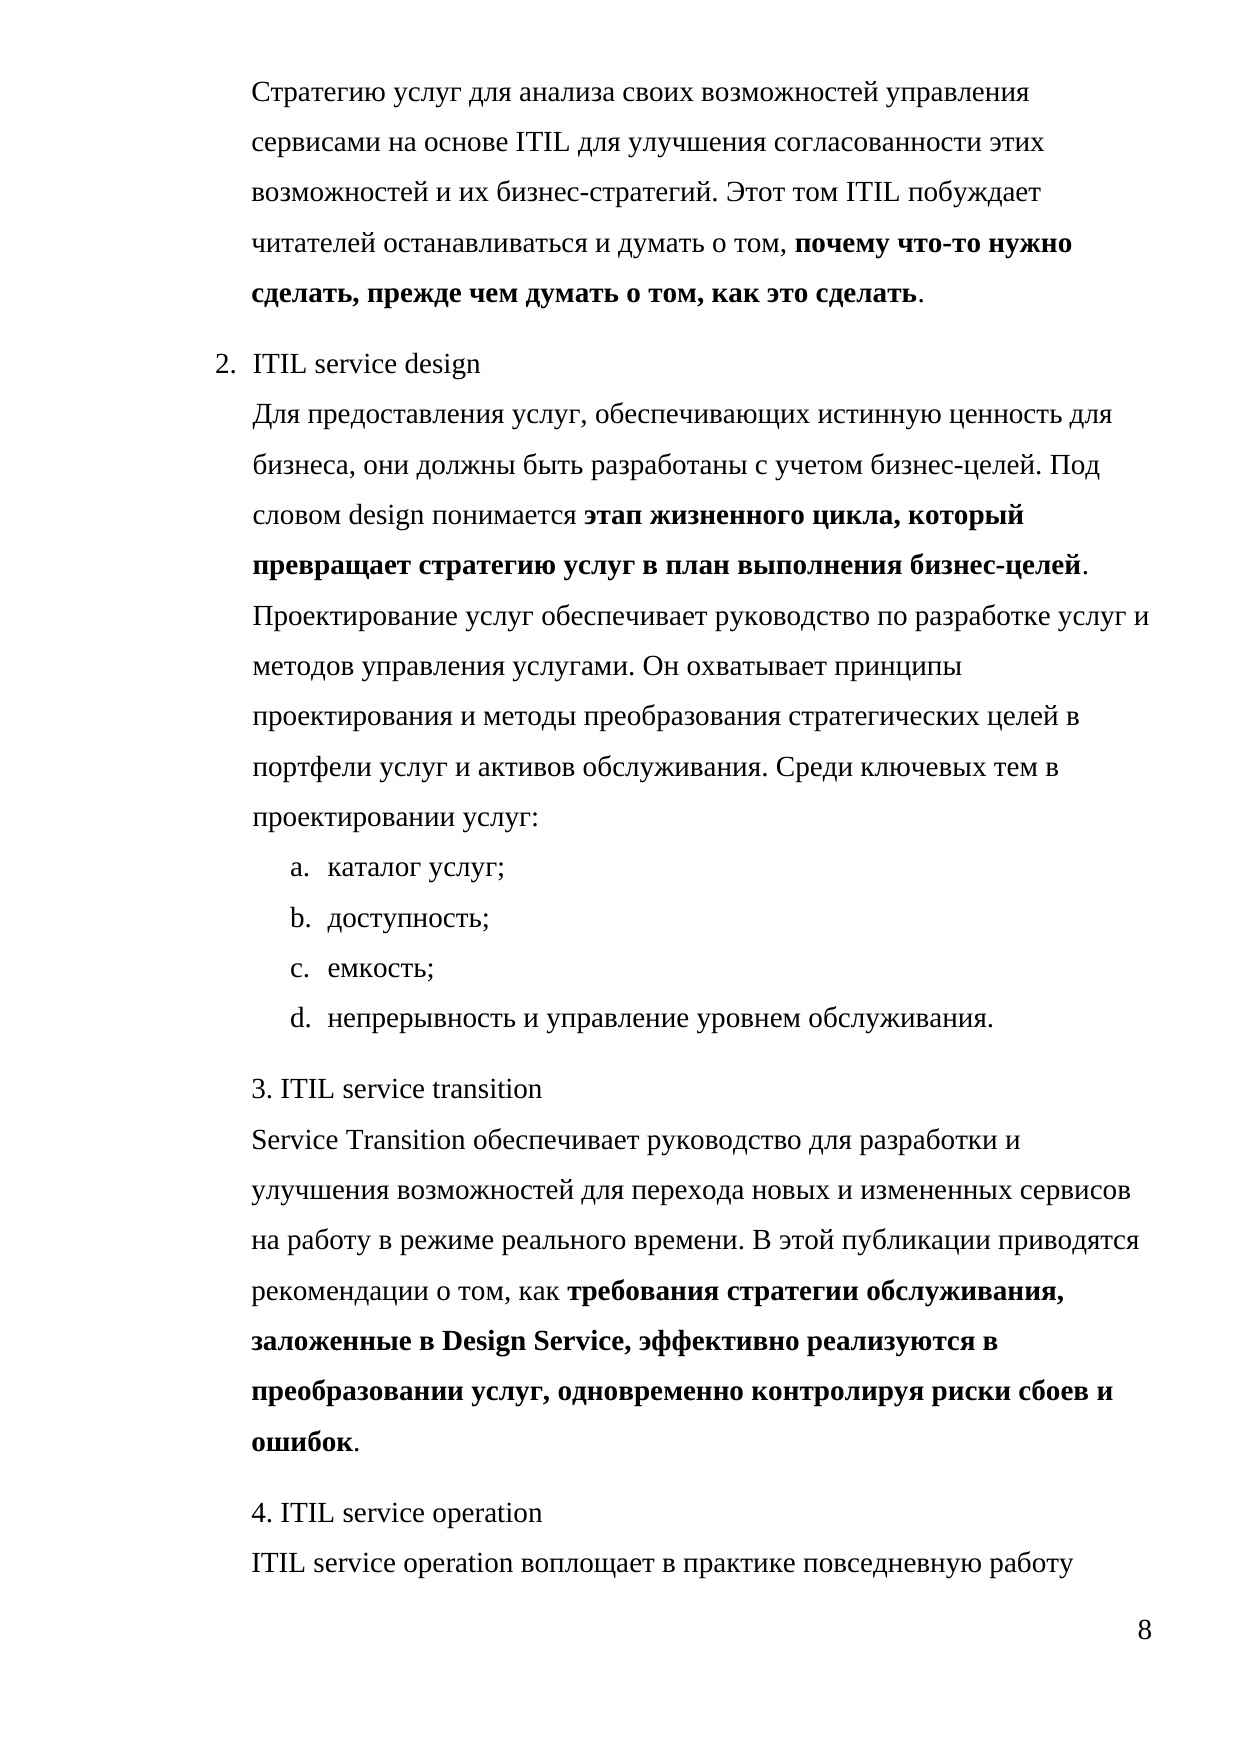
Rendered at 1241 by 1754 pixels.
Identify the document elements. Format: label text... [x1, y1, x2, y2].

list непрерывность и управление уровнем обслуживания. [290, 1000, 1152, 1034]
text Стратегию услуг для анализа своих возможностей управления сервисами на основе ITIL для улучшения согласованности этих возможностей и их бизнес-стратегий. Этот том ITIL побуждает читателей останавливаться и думать о том, почему что-то нужно сделать, прежде чем думать о том, как это сделать. [251, 74, 1152, 309]
list ITIL service design Для предоставления услуг, обеспечивающих истинную ценность для бизнеса, они должны быть разработаны с учетом бизнес-целей. Под словом design понимается этап жизненного цикла, который превращает стратегию услуг в план выполнения бизнес-целей. Проектирование услуг обеспечивает руководство по разработке услуг и методов управления услугами. Он охватывает принципы проектирования и методы преобразования стратегических целей в портфели услуг и активов обслуживания. Среди ключевых тем в проектировании услуг: [215, 346, 1152, 833]
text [251, 1495, 1152, 1579]
text 3. ITIL service transition Service Transition обеспечивает руководство для разработки и улучшения возможностей для перехода новых и измененных сервисов на работу в режиме реального времени. В этой публикации приводятся рекомендации о том, как требования стратегии обслуживания, заложенные в Design Service, эффективно реализуются в преобразовании услуг, одновременно контролируя риски сбоев и ошибок. [251, 1071, 1152, 1457]
list емкость; [290, 950, 1152, 983]
list каталог услуг; [290, 849, 1152, 883]
list доступность; [290, 900, 1152, 933]
